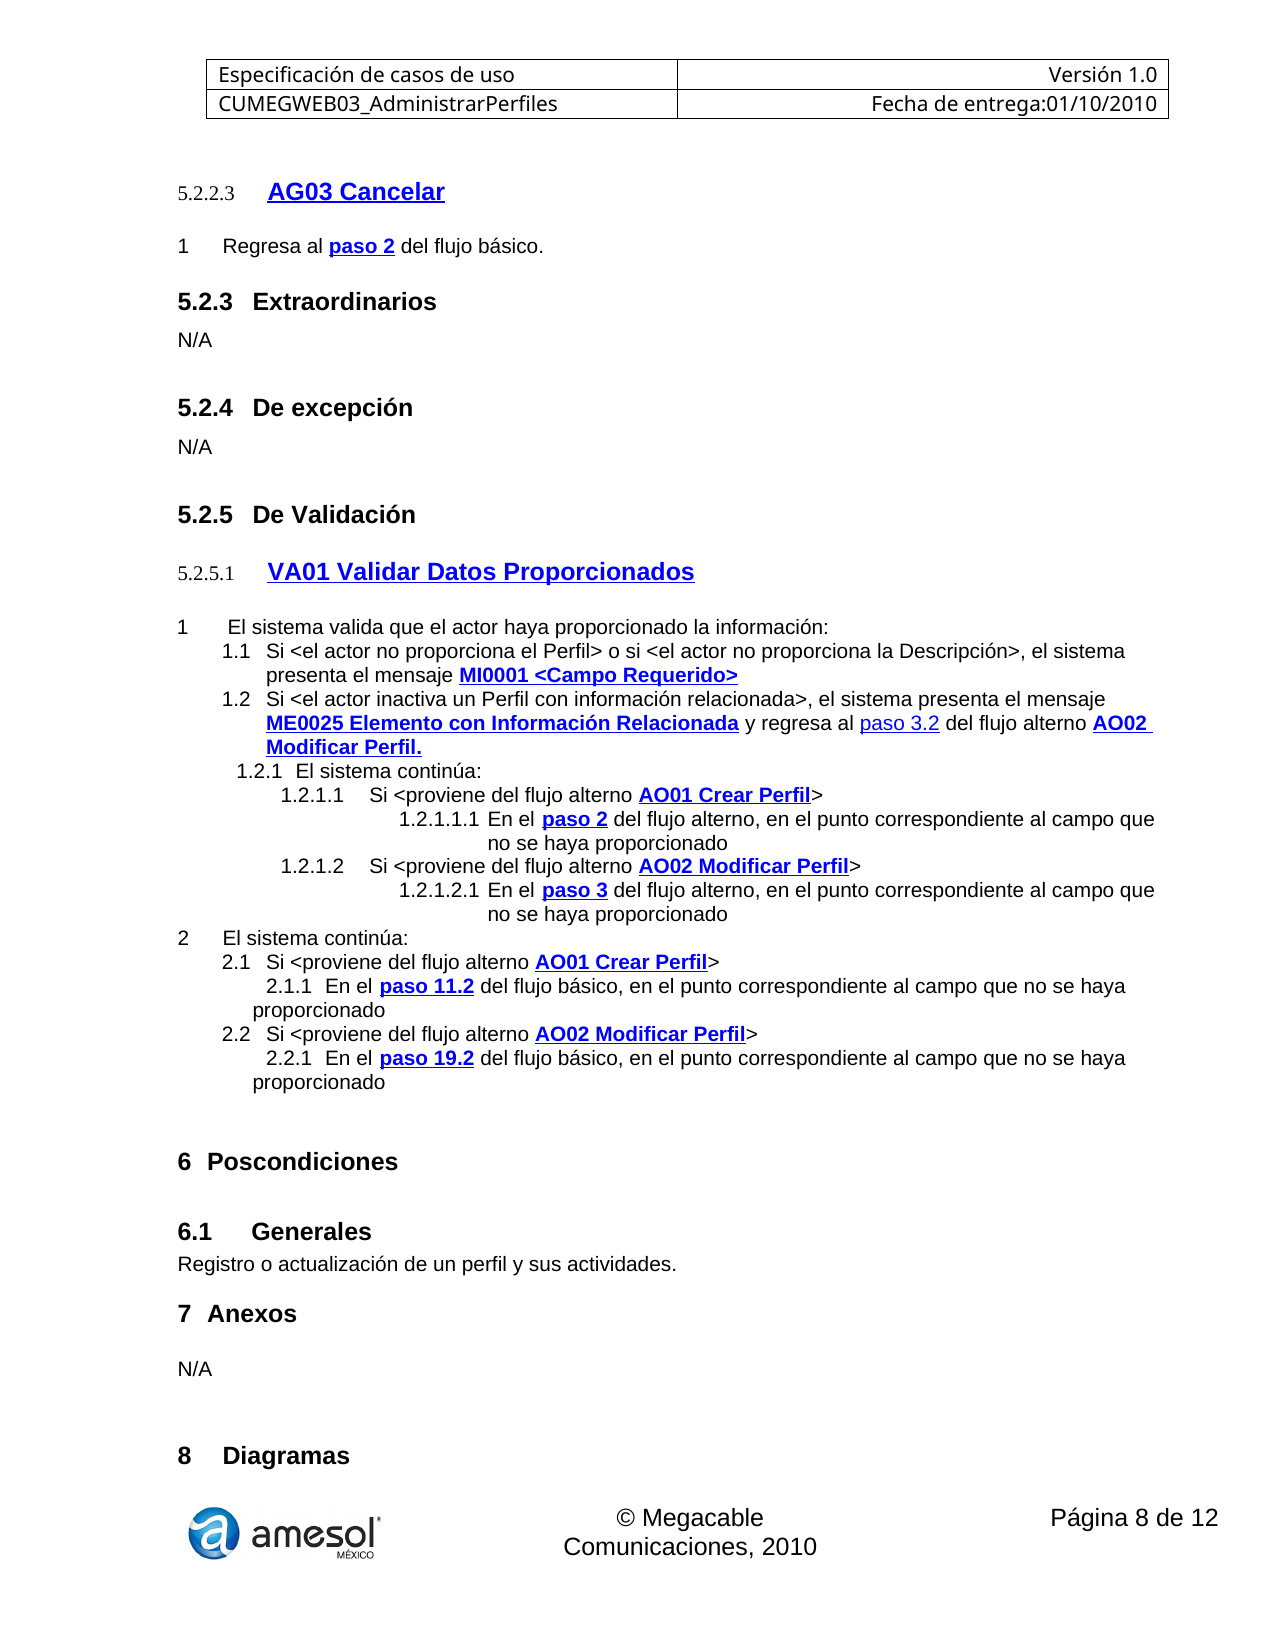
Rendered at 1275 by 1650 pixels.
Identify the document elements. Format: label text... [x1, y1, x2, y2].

list El sistema continúa: [236, 758, 1157, 782]
subtitle VA01 Validar Datos Proporcionados [177, 557, 1157, 586]
text N/A [177, 328, 1157, 352]
subtitle Diagramas [177, 1441, 1157, 1470]
subtitle De Validación [177, 500, 1157, 528]
list El sistema valida que el actor haya proporcionado la información: [177, 615, 1157, 639]
text N/A [177, 1357, 1157, 1381]
text Registro o actualización de un perfil y sus actividades. [177, 1252, 1157, 1276]
list En el paso 3 del flujo alterno, en el punto correspondiente al campo que no se haya proporcionado [399, 878, 1157, 926]
subtitle Extraordinarios [177, 287, 1157, 316]
list En el paso 2 del flujo alterno, en el punto correspondiente al campo que no se haya proporcionado [399, 806, 1157, 854]
text N/A [177, 434, 1157, 458]
list En el paso 19.2 del flujo básico, en el punto correspondiente al campo que no se haya proporcionado [252, 1046, 1157, 1094]
list Si <el actor no proporciona el Perfil> o si <el actor no proporciona la Descripción>, el sistema presenta el mensaje MI0001 <Campo Requerido> [222, 639, 1157, 687]
list Si <proviene del flujo alterno AO01 Crear Perfil> [222, 950, 1157, 974]
subtitle Anexos [177, 1299, 1157, 1328]
subtitle Poscondiciones [177, 1147, 1157, 1175]
list Si <el actor inactiva un Perfil con información relacionada>, el sistema presenta el mensaje ME0025 Elemento con Información Relacionada y regresa al paso 3.2 del flujo alterno AO02 Modificar Perfil. [222, 687, 1157, 758]
subtitle AG03 Cancelar [177, 177, 1157, 205]
picture [177, 1502, 381, 1563]
list El sistema continúa: [177, 926, 1157, 950]
list En el paso 11.2 del flujo básico, en el punto correspondiente al campo que no se haya proporcionado [252, 974, 1157, 1022]
list Si <proviene del flujo alterno AO02 Modificar Perfil> [222, 1022, 1157, 1046]
list Si <proviene del flujo alterno AO02 Modificar Perfil> [252, 854, 1157, 878]
subtitle Generales [177, 1217, 1157, 1245]
subtitle De excepción [177, 393, 1157, 422]
list Si <proviene del flujo alterno AO01 Crear Perfil> [252, 782, 1157, 806]
list Regresa al paso 2 del flujo básico. [177, 234, 1157, 258]
